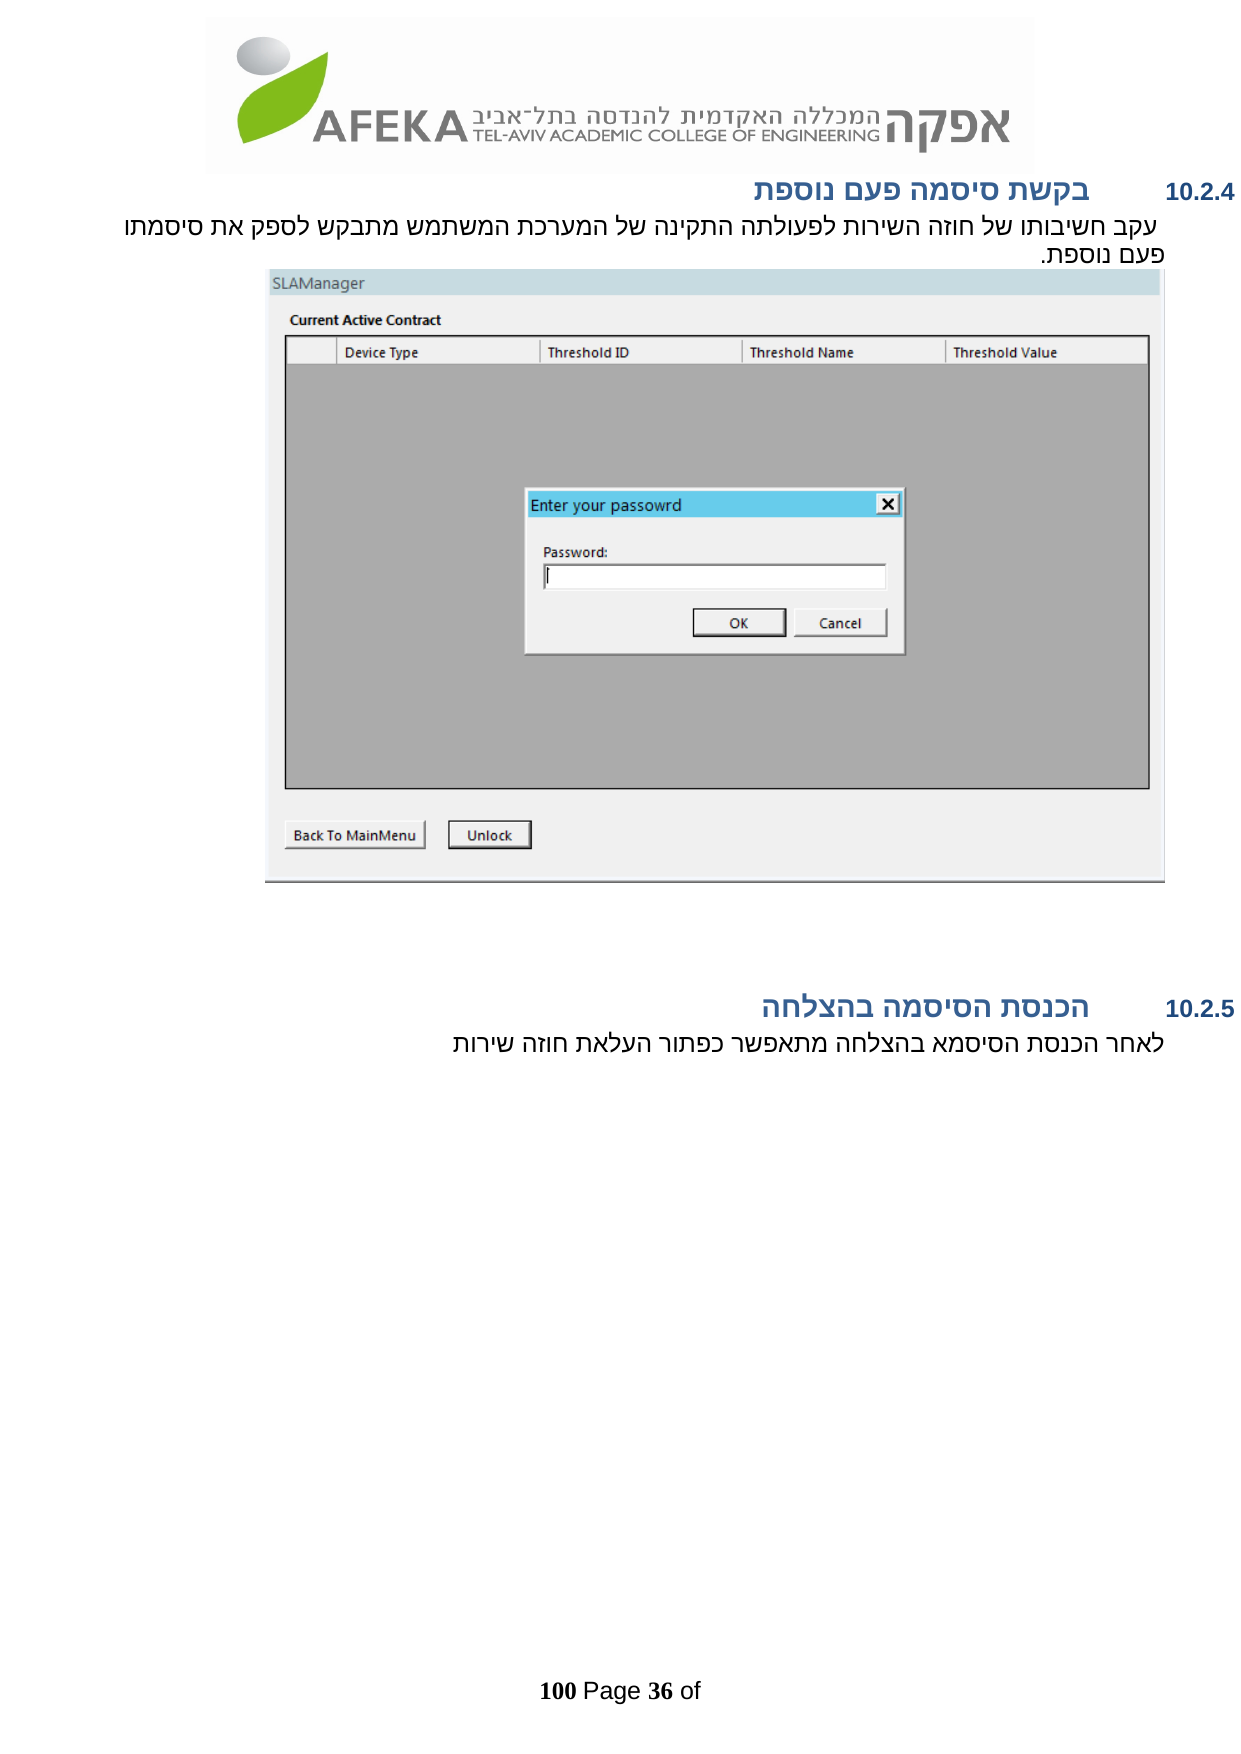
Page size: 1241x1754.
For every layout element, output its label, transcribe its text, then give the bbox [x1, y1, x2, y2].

text עקב חשיבותו של חוזה השירות לפעולתה התקינה של המערכת המשתמש מתבקש לספק את סיסמתו פעם נוספת. [75, 212, 1165, 269]
picture [265, 269, 1165, 883]
subtitle הכנסת הסיסמה בהצלחה [75, 990, 1165, 1024]
subtitle בקשת סיסמה פעם נוספת [75, 173, 1165, 207]
picture [205, 17, 1035, 174]
text לאחר הכנסת הסיסמא בהצלחה מתאפשר כפתור העלאת חוזה שירות [75, 1029, 1165, 1057]
